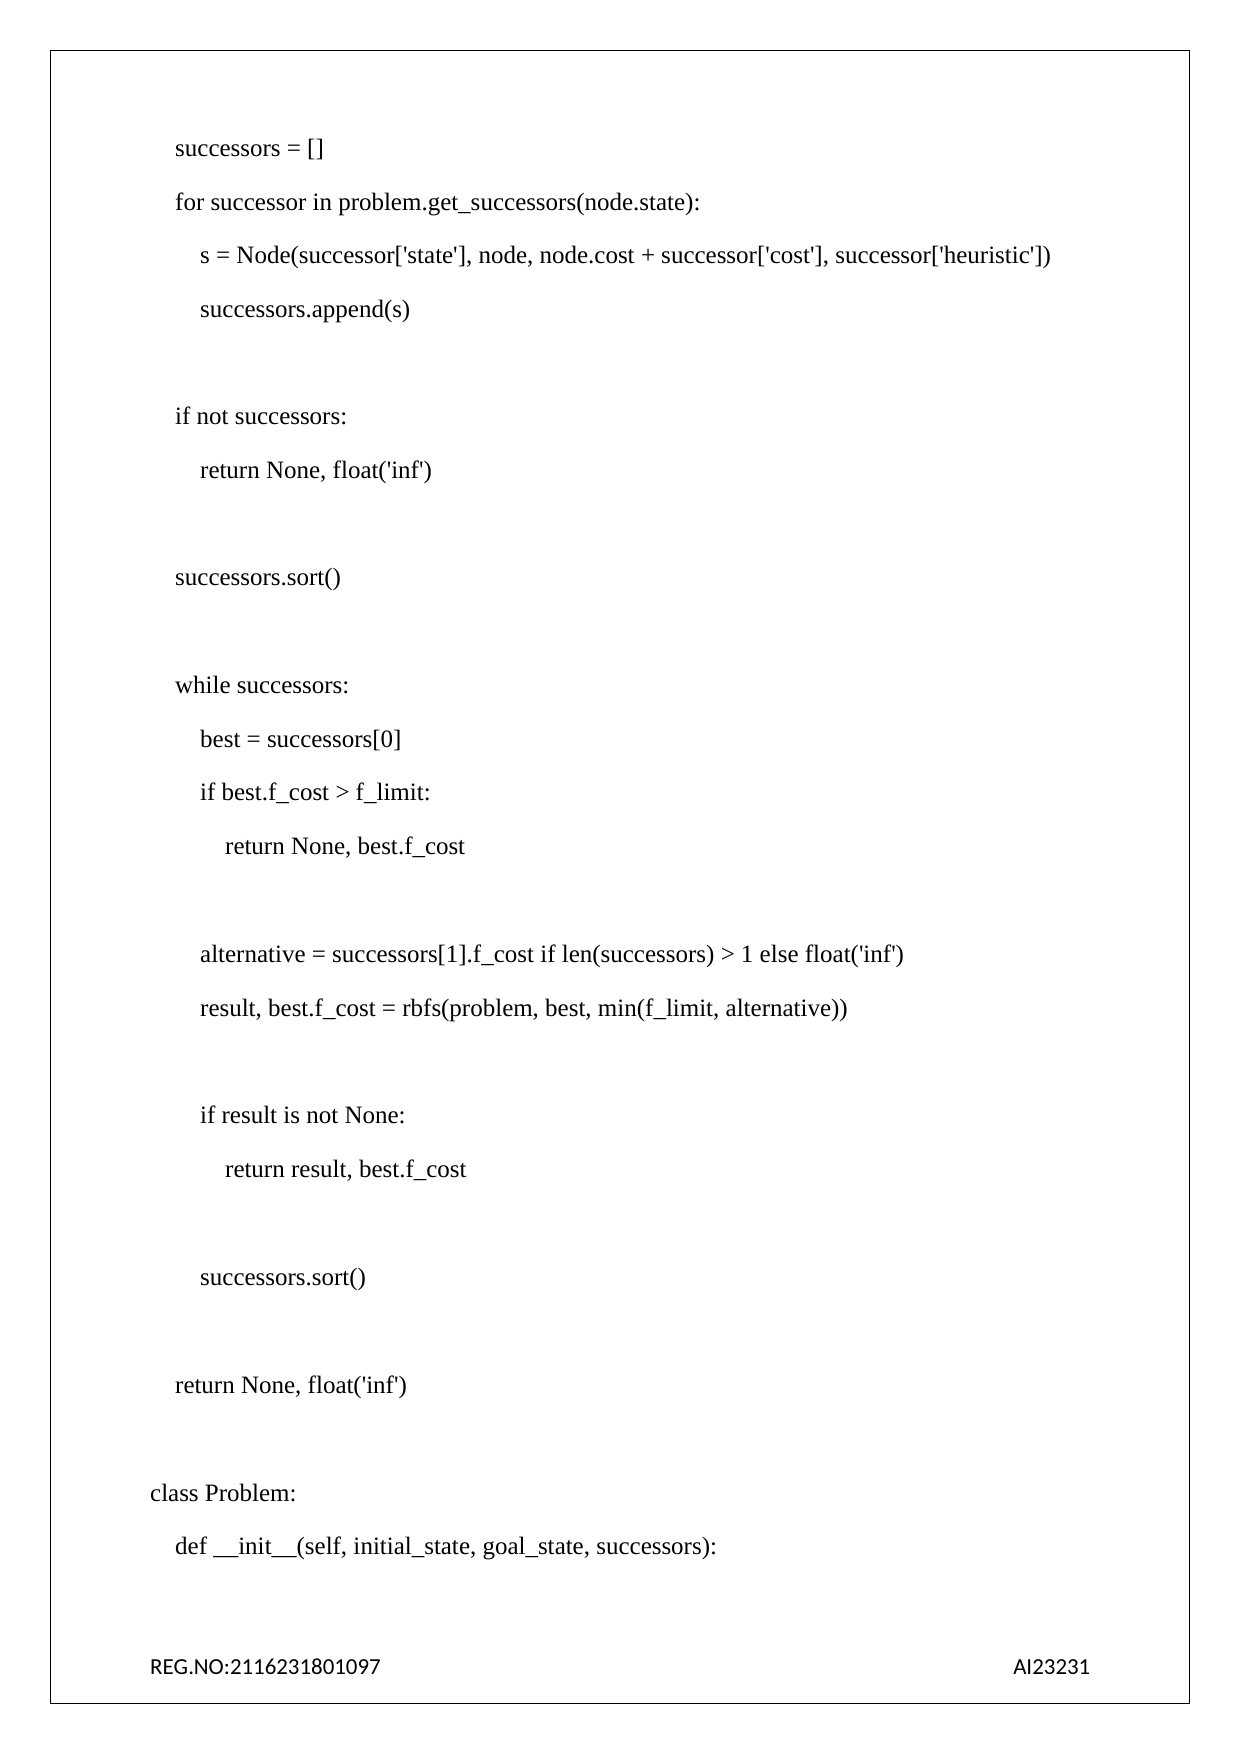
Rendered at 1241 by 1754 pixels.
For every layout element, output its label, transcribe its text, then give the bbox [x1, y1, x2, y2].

text while successors: [150, 670, 1090, 698]
text def __init__(self, initial_state, goal_state, successors): [150, 1531, 1090, 1560]
text successors = [] [150, 133, 1090, 162]
text return result, best.f_cost [150, 1154, 1090, 1183]
text if not successors: [150, 401, 1090, 430]
text return None, float('inf') [150, 455, 1090, 484]
text successors.sort() [150, 1262, 1090, 1291]
text alternative = successors[1].f_cost if len(successors) > 1 else float('inf') [150, 939, 1090, 968]
text s = Node(successor['state'], node, node.cost + successor['cost'], successor['heuristic']) [150, 241, 1090, 269]
text class Problem: [150, 1478, 1090, 1506]
text result, best.f_cost = rbfs(problem, best, min(f_limit, alternative)) [150, 993, 1090, 1022]
text if result is not None: [150, 1101, 1090, 1129]
text if best.f_cost > f_limit: [150, 777, 1090, 806]
text return None, best.f_cost [150, 831, 1090, 860]
text successors.append(s) [150, 294, 1090, 323]
text return None, float('inf') [150, 1370, 1090, 1399]
text successors.sort() [150, 562, 1090, 591]
text for successor in problem.get_successors(node.state): [150, 187, 1090, 216]
text best = successors[0] [150, 724, 1090, 752]
